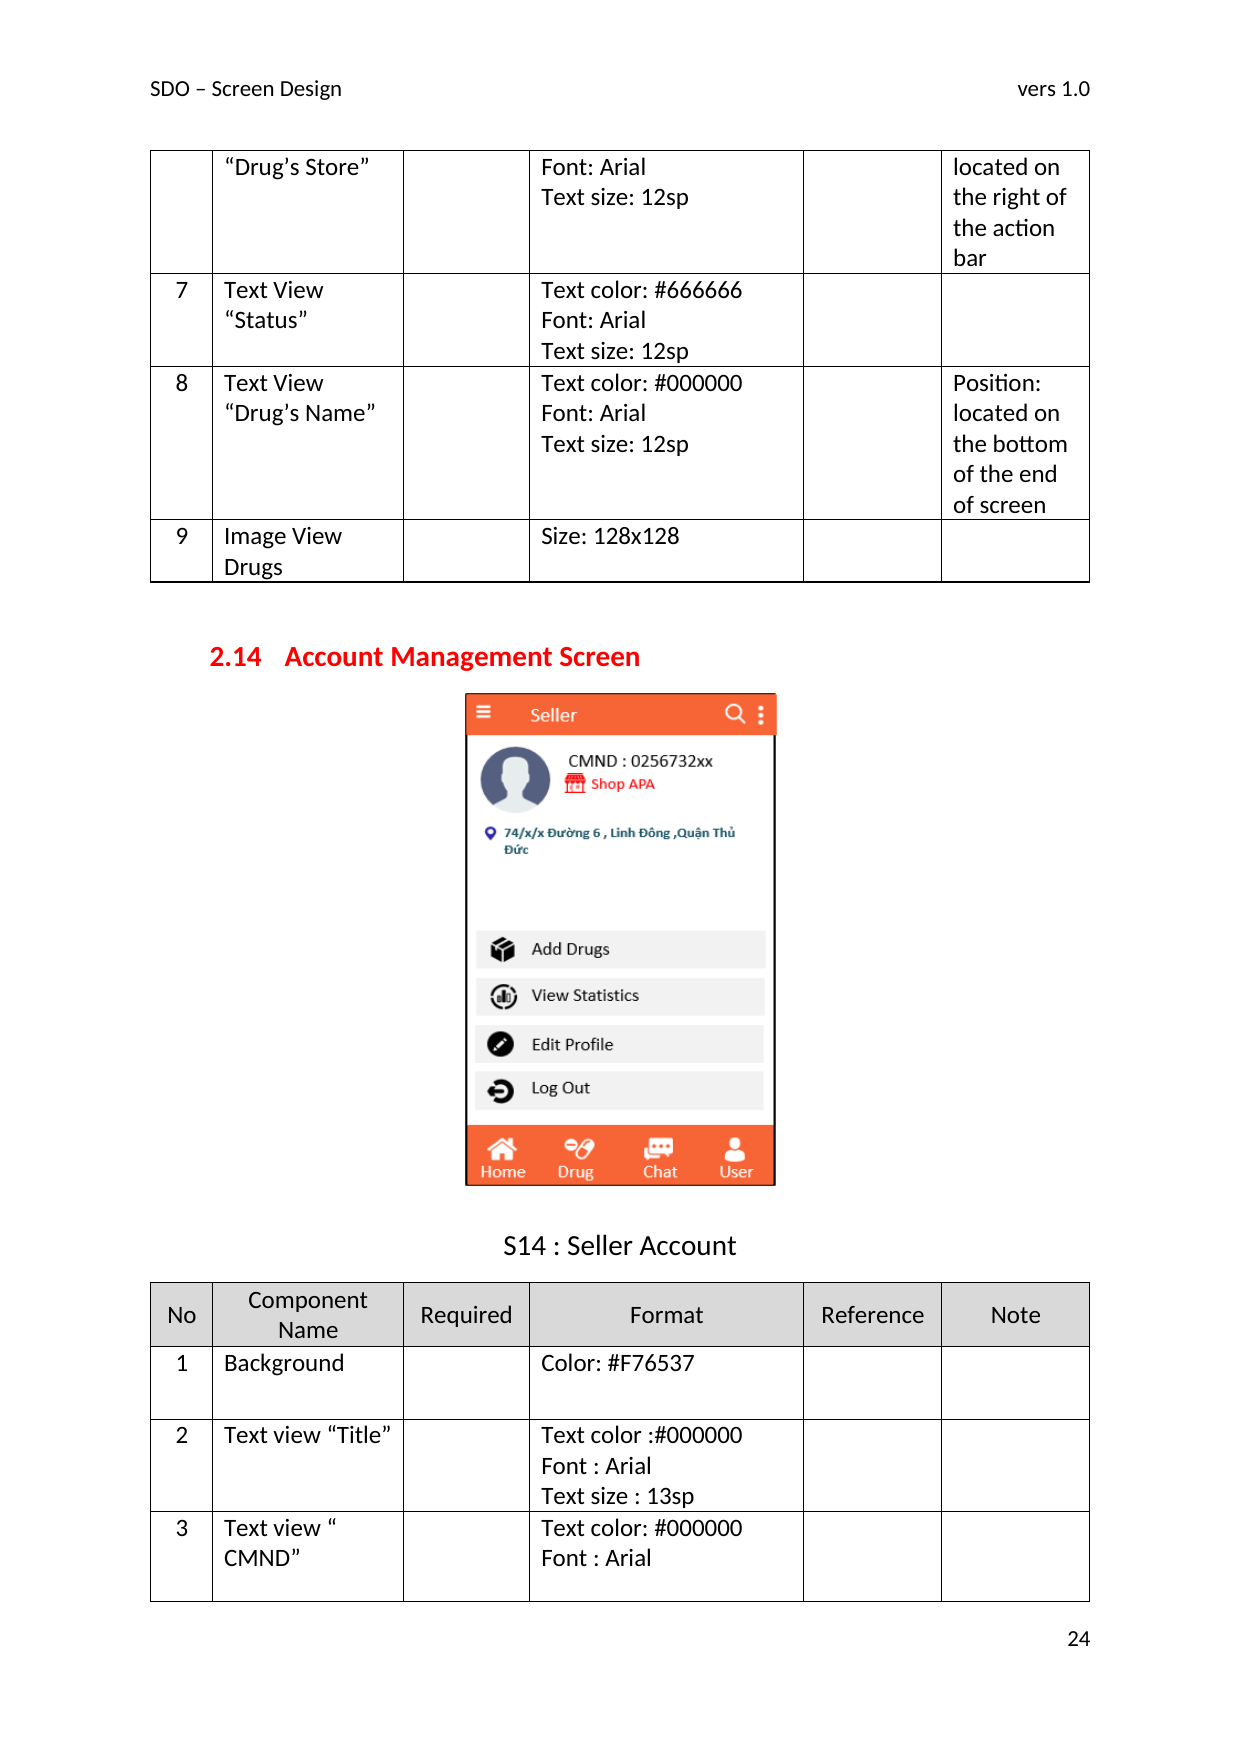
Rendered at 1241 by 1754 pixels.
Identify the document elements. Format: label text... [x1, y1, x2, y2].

table_cell [804, 1347, 941, 1418]
table_cell Text View “Drug’s Name” [213, 367, 403, 519]
table_cell Text color: #000000 Font: Arial Text size: 12sp [530, 367, 803, 519]
table_cell [404, 274, 529, 366]
table_cell [404, 520, 529, 581]
table_cell 9 [151, 520, 212, 581]
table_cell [530, 1512, 803, 1601]
table_cell [942, 1512, 1089, 1601]
table_cell [804, 520, 941, 581]
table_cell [530, 151, 803, 273]
table_cell 3 [151, 1512, 212, 1601]
table_cell Text View “Status” [213, 274, 403, 366]
table_cell [942, 274, 1089, 366]
table_cell [404, 151, 529, 273]
table_header Format [530, 1283, 803, 1346]
table_cell 8 [151, 367, 212, 519]
table_cell Image View Drugs [213, 520, 403, 581]
table_cell 7 [151, 274, 212, 366]
picture [463, 689, 778, 1189]
table_cell Text color :#000000 Font : Arial Text size : 13sp [530, 1420, 803, 1511]
table_header Component Name [213, 1283, 403, 1346]
table_cell [942, 520, 1089, 581]
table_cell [530, 274, 803, 366]
table_cell 2 [151, 1420, 212, 1511]
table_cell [942, 151, 1089, 273]
table_header No [151, 1283, 212, 1346]
table_cell [804, 1420, 941, 1511]
table_cell Text view “Title” [213, 1420, 403, 1511]
table_cell 6 [151, 151, 212, 273]
table_cell Background [213, 1347, 403, 1418]
table_cell [404, 1512, 529, 1601]
list Account Management Screen [209, 638, 1090, 673]
table_cell Size: 128x128 [530, 520, 803, 581]
text S14 : Seller Account [150, 1227, 1090, 1263]
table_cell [213, 151, 403, 273]
table_cell [404, 1420, 529, 1511]
table_cell Position: located on the bottom of the end of screen [942, 367, 1089, 519]
table_cell Text view “ CMND” [213, 1512, 403, 1601]
table_cell [942, 1420, 1089, 1511]
table_cell [404, 1347, 529, 1418]
table_cell [942, 1347, 1089, 1418]
table_header Reference [804, 1283, 941, 1346]
table_header Note [942, 1283, 1089, 1346]
table_cell [804, 151, 941, 273]
table_cell [804, 1512, 941, 1601]
table_cell Color: #F76537 [530, 1347, 803, 1418]
table_cell [804, 274, 941, 366]
table_cell [804, 367, 941, 519]
table_cell [404, 367, 529, 519]
table_header Required [404, 1283, 529, 1346]
table_cell 1 [151, 1347, 212, 1418]
